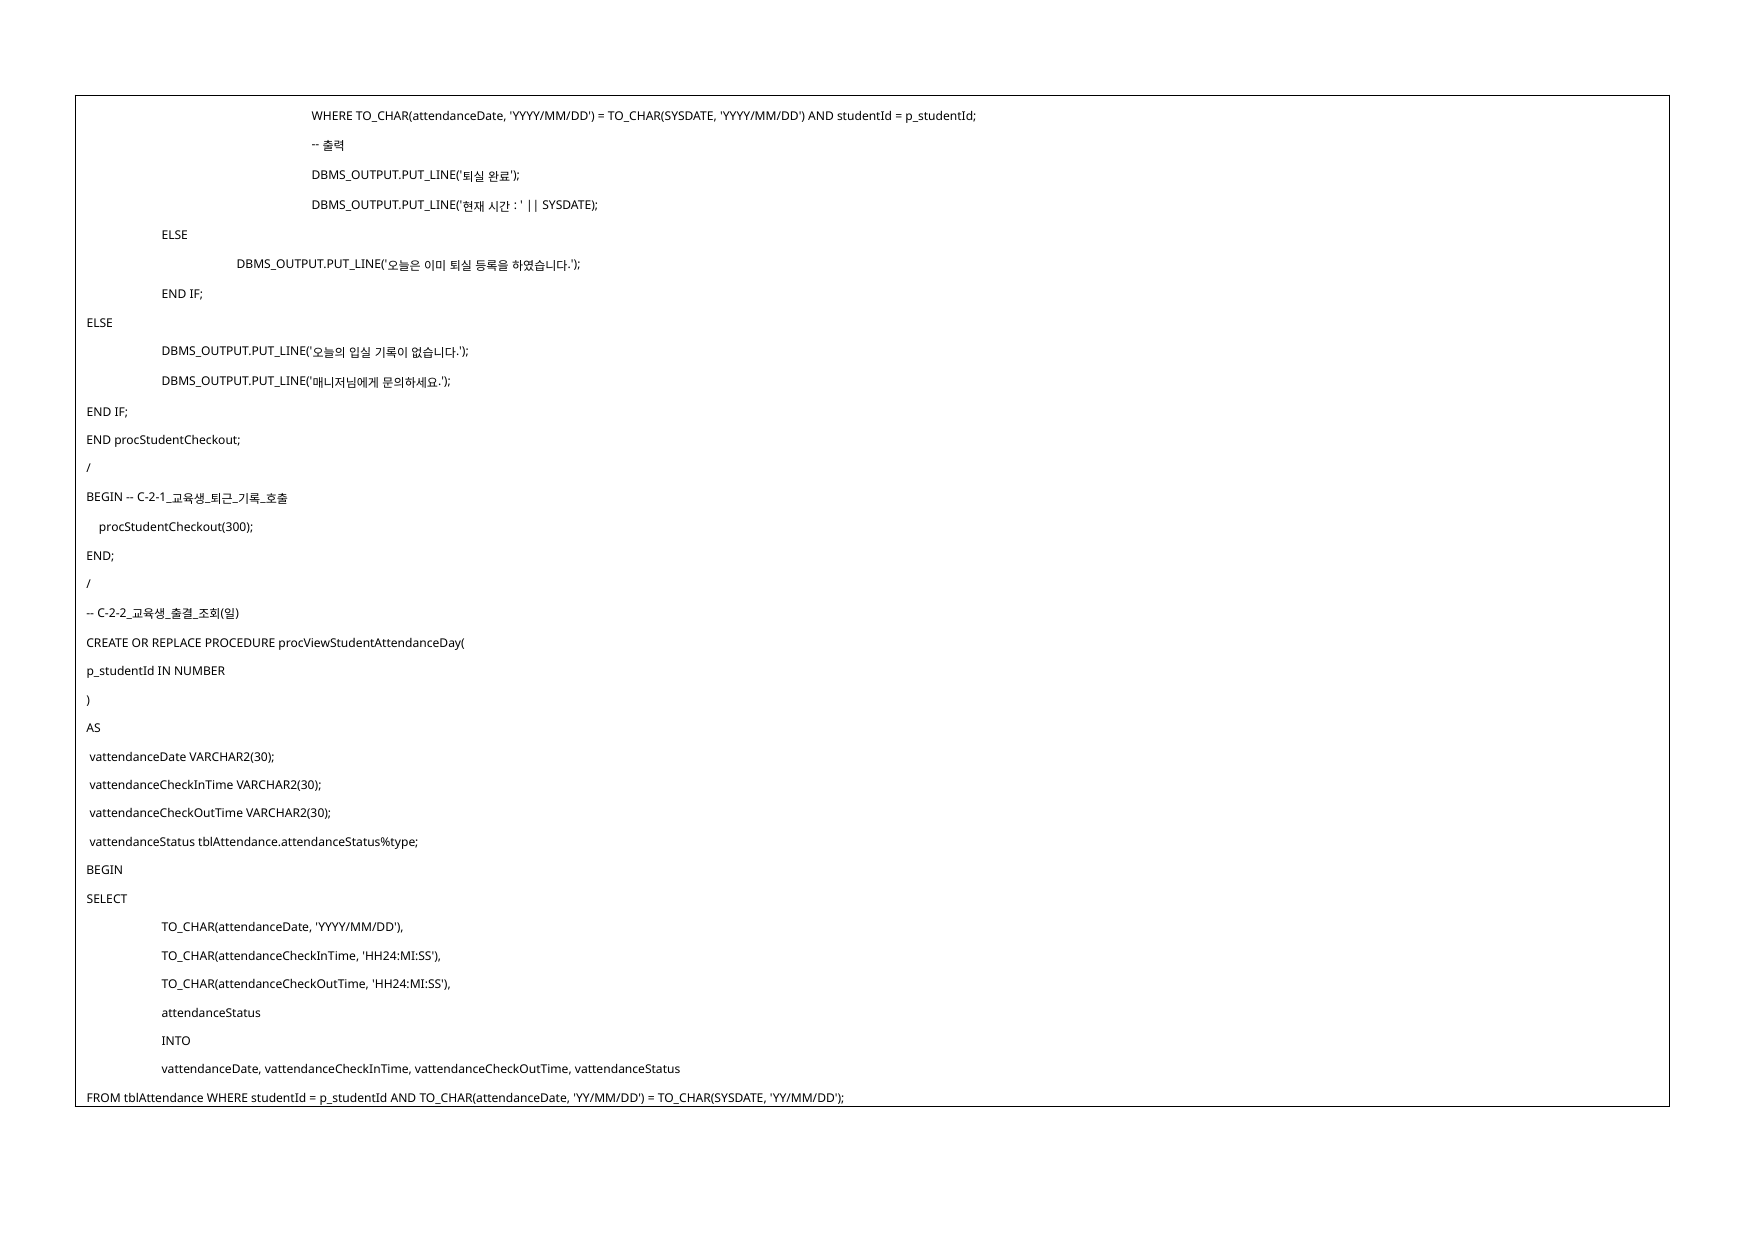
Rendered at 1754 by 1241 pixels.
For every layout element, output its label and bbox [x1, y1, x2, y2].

table_cell [76, 96, 1669, 1106]
